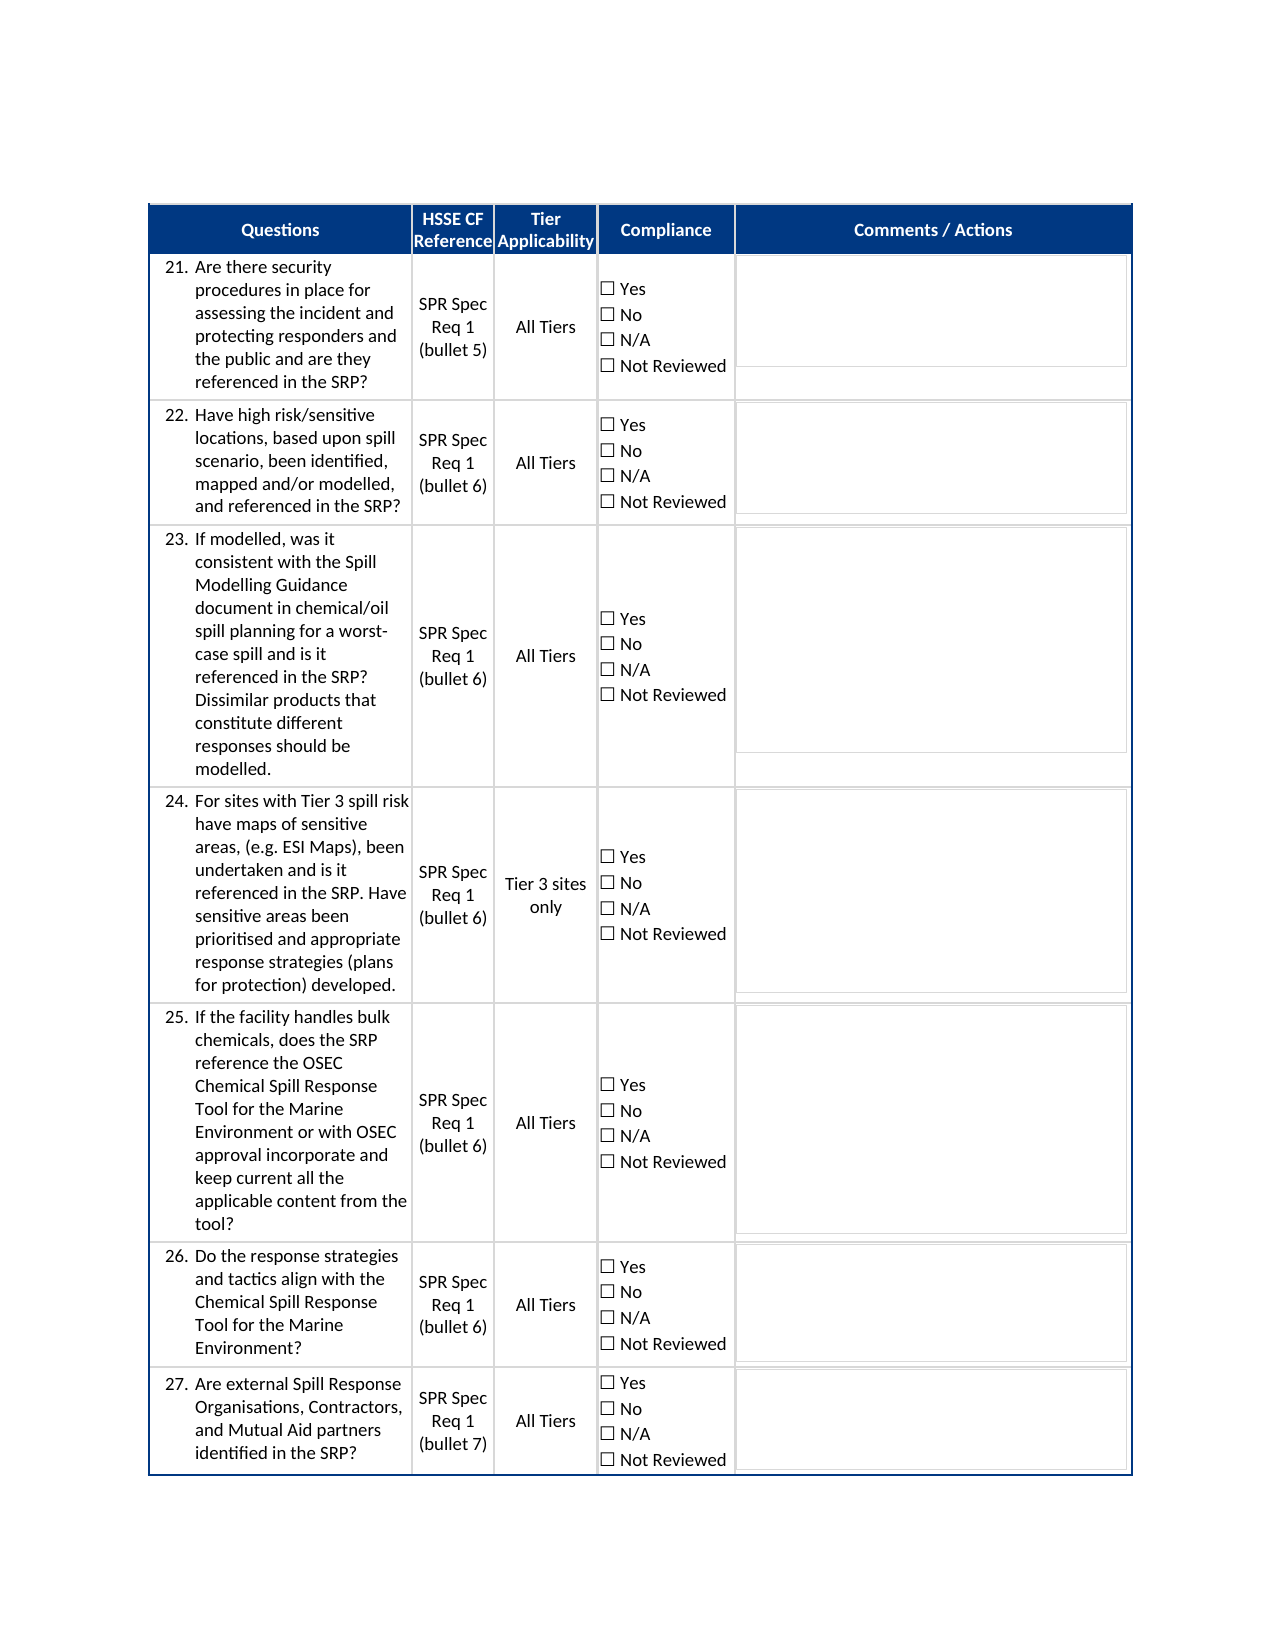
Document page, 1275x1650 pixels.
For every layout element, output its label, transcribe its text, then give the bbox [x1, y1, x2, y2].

table_cell Have high risk/sensitive locations, based upon spill scenario, been identified, mapped and/or modelled, and referenced in the SRP? [150, 401, 411, 524]
table_cell All Tiers [495, 1243, 596, 1366]
table_cell All Tiers [495, 254, 596, 399]
table_cell For sites with Tier 3 spill risk have maps of sensitive areas, (e.g. ESI Maps), been undertaken and is it referenced in the SRP. Have sensitive areas been prioritised and appropriate response strategies (plans for protection) developed. [150, 788, 411, 1002]
table_cell SPR Spec Req 1 (bullet 6) [413, 526, 493, 786]
table_cell Tier 3 sites only [495, 788, 596, 1002]
table_cell SPR Spec Req 1 (bullet 5) [413, 254, 493, 399]
table_cell Yes No N/A Not Reviewed [599, 1368, 734, 1474]
table_cell [736, 1243, 1131, 1366]
table_cell [736, 254, 1131, 399]
table_cell If the facility handles bulk chemicals, does the SRP reference the OSEC Chemical Spill Response Tool for the Marine Environment or with OSEC approval incorporate and keep current all the applicable content from the tool? [150, 1004, 411, 1241]
table_header Questions [150, 205, 411, 254]
table_cell SPR Spec Req 1 (bullet 6) [413, 401, 493, 524]
table_cell Yes No N/A Not Reviewed [599, 254, 734, 399]
table_cell All Tiers [495, 401, 596, 524]
table_cell Are there security procedures in place for assessing the incident and protecting responders and the public and are they referenced in the SRP? [150, 254, 411, 399]
table_cell [736, 526, 1131, 786]
table_cell SPR Spec Req 1 (bullet 7) [413, 1368, 493, 1474]
table_cell [736, 1004, 1131, 1241]
table_header HSSE CF Reference [413, 205, 493, 254]
table_cell [736, 788, 1131, 1002]
table_cell SPR Spec Req 1 (bullet 6) [413, 788, 493, 1002]
table_cell Do the response strategies and tactics align with the Chemical Spill Response Tool for the Marine Environment? [150, 1243, 411, 1366]
table_cell Yes No N/A Not Reviewed [599, 1004, 734, 1241]
table_cell [736, 401, 1131, 524]
table_cell [736, 1368, 1131, 1474]
table_cell If modelled, was it consistent with the Spill Modelling Guidance document in chemical/oil spill planning for a worst-case spill and is it referenced in the SRP? Dissimilar products that constitute different responses should be modelled. [150, 526, 411, 786]
table_cell Yes No N/A Not Reviewed [599, 401, 734, 524]
table_cell All Tiers [495, 1004, 596, 1241]
table_cell SPR Spec Req 1 (bullet 6) [413, 1243, 493, 1366]
table_header Comments / Actions [736, 205, 1131, 254]
table_cell Yes No N/A Not Reviewed [599, 526, 734, 786]
table_cell SPR Spec Req 1 (bullet 6) [413, 1004, 493, 1241]
table_cell All Tiers [495, 1368, 596, 1474]
table_header Tier Applicability [495, 205, 596, 254]
table_header Compliance [599, 205, 734, 254]
table_cell Yes No N/A Not Reviewed [599, 788, 734, 1002]
table_cell Are external Spill Response Organisations, Contractors, and Mutual Aid partners identified in the SRP? [150, 1368, 411, 1474]
table_cell Yes No N/A Not Reviewed [599, 1243, 734, 1366]
table_cell All Tiers [495, 526, 596, 786]
